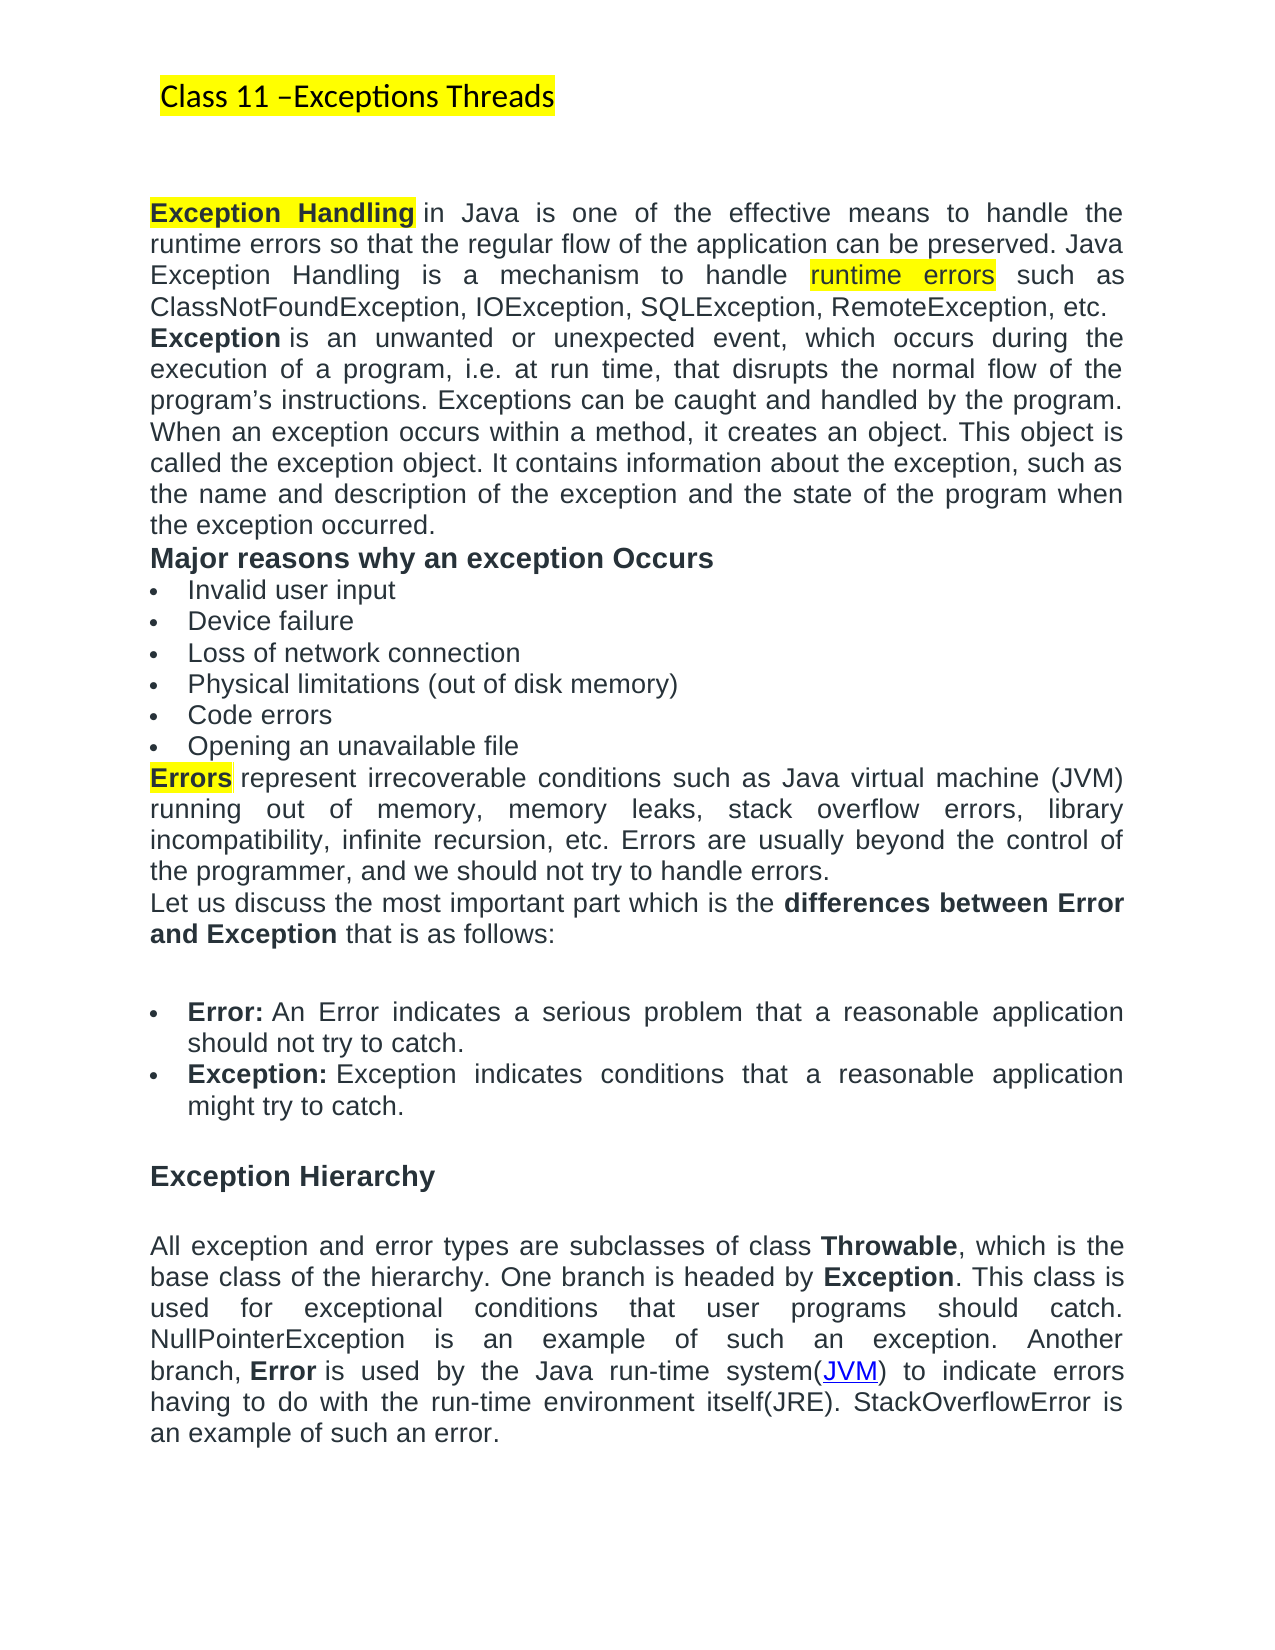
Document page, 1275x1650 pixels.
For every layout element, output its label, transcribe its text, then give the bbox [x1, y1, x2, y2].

text Exception Handling in Java is one of the effective means to handle the runtime errors so that the regular flow of the application can be preserved. Java Exception Handling is a mechanism to handle runtime errors such as ClassNotFoundException, IOException, SQLException, RemoteException, etc. [150, 197, 1125, 322]
text Exception Hierarchy [150, 1158, 1125, 1192]
text Major reasons why an exception Occurs [150, 541, 1125, 574]
list Invalid user input [150, 574, 1125, 605]
list Error: An Error indicates a serious problem that a reasonable application should not try to catch. [150, 996, 1125, 1058]
text All exception and error types are subclasses of class Throwable, which is the base class of the hierarchy. One branch is headed by Exception. This class is used for exceptional conditions that user programs should catch. NullPointerException is an example of such an exception. Another branch, Error is used by the Java run-time system(JVM) to indicate errors having to do with the run-time environment itself(JRE). StackOverflowError is an example of such an error. [150, 1229, 1125, 1448]
list Opening an unavailable file [150, 730, 1125, 762]
list Device failure [150, 605, 1125, 637]
text Exception is an unwanted or unexpected event, which occurs during the execution of a program, i.e. at run time, that disrupts the normal flow of the program’s instructions. Exceptions can be caught and handled by the program. When an exception occurs within a method, it creates an object. This object is called the exception object. It contains information about the exception, such as the name and description of the exception and the state of the program when the exception occurred. [150, 322, 1125, 541]
text Errors represent irrecoverable conditions such as Java virtual machine (JVM) running out of memory, memory leaks, stack overflow errors, library incompatibility, infinite recursion, etc. Errors are usually beyond the control of the programmer, and we should not try to handle errors. [150, 762, 1125, 887]
list Code errors [150, 699, 1125, 730]
list Exception: Exception indicates conditions that a reasonable application might try to catch. [150, 1058, 1125, 1121]
list Loss of network connection [150, 637, 1125, 668]
list Physical limitations (out of disk memory) [150, 668, 1125, 699]
text Let us discuss the most important part which is the differences between Error and Exception that is as follows: [150, 887, 1125, 949]
